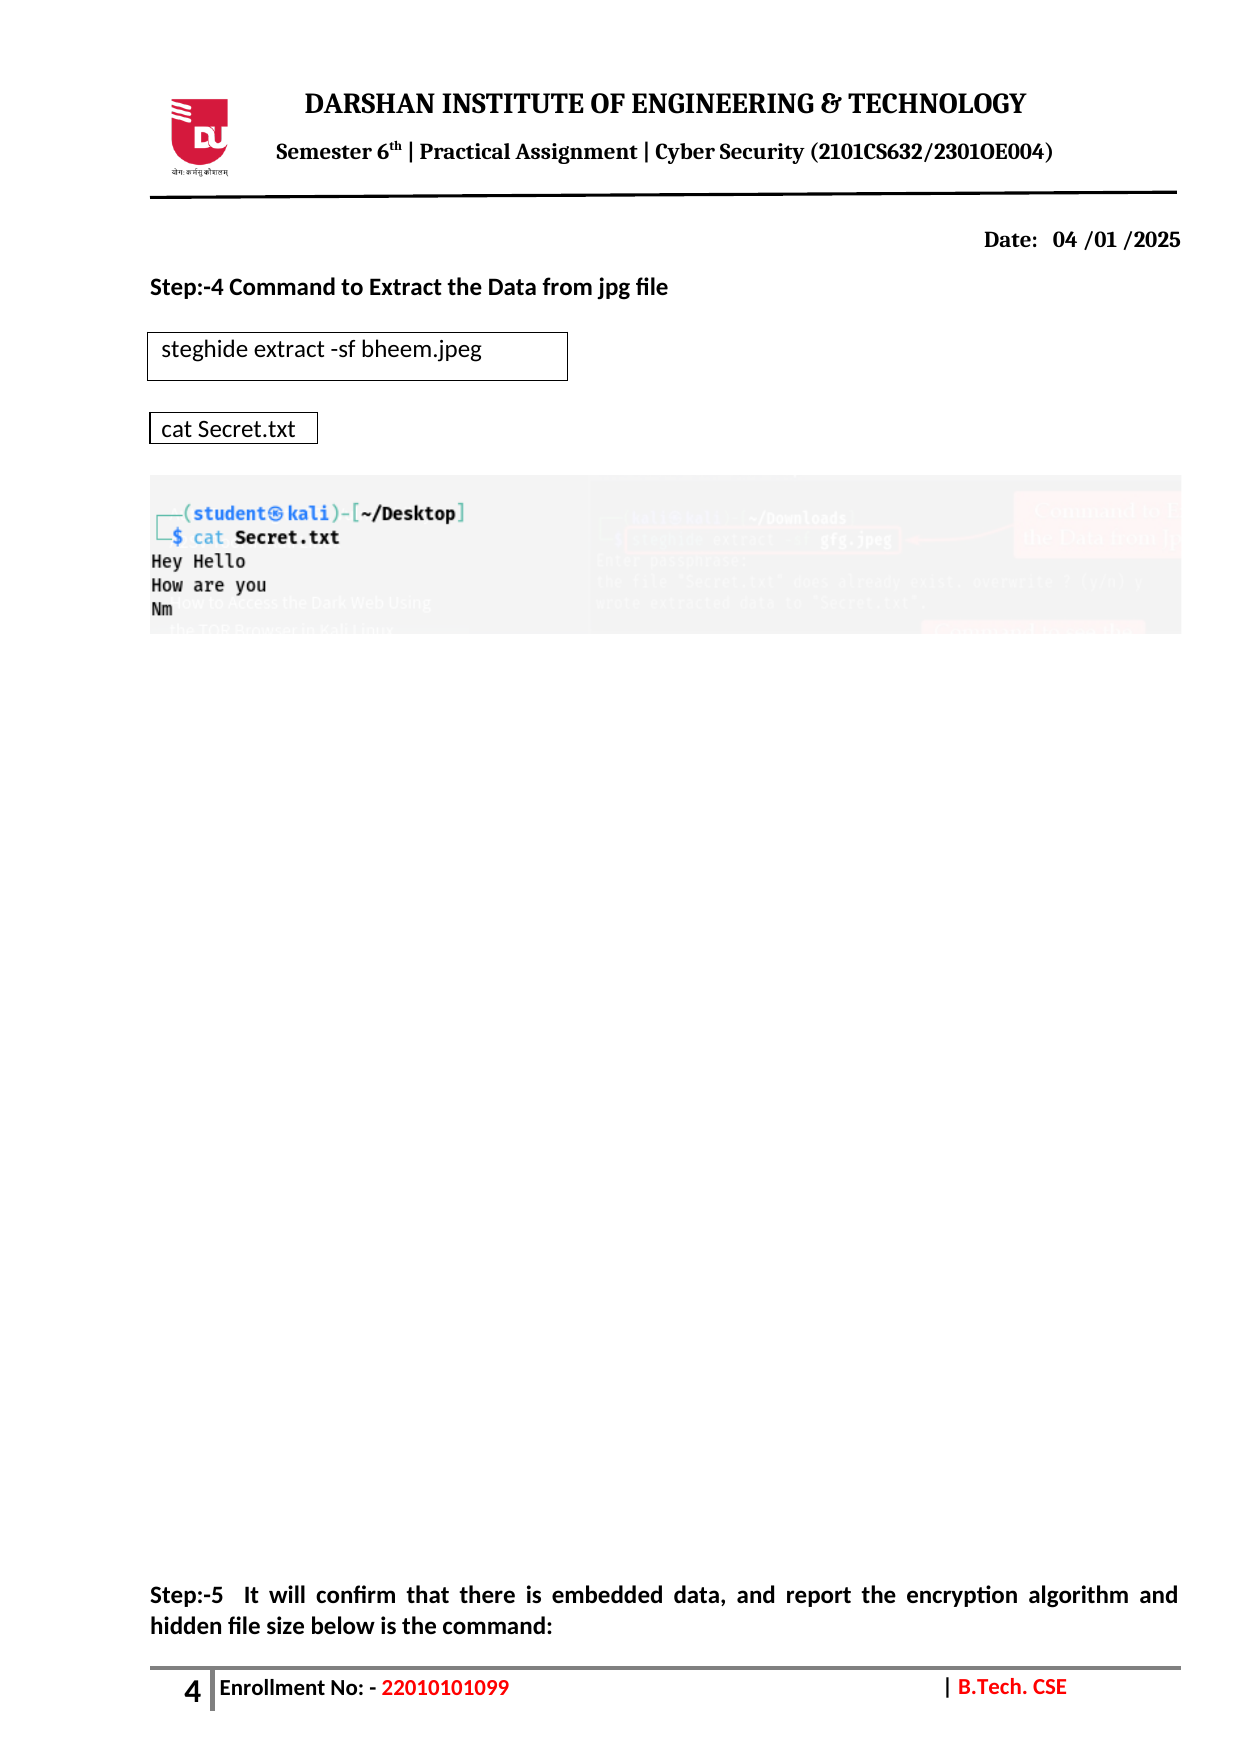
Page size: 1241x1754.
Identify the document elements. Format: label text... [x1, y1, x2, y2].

text Step:-4 Command to Extract the Data from jpg file [150, 271, 1181, 301]
text Step:-5 It will confirm that there is embedded data, and report the encryption algorithm and hidden file size below is the command: [150, 1579, 1181, 1641]
picture [150, 75, 242, 195]
picture [150, 475, 1182, 634]
table_header steghide extract -sf bheem.jpeg [148, 333, 567, 380]
table_header cat Secret.txt [151, 413, 317, 443]
